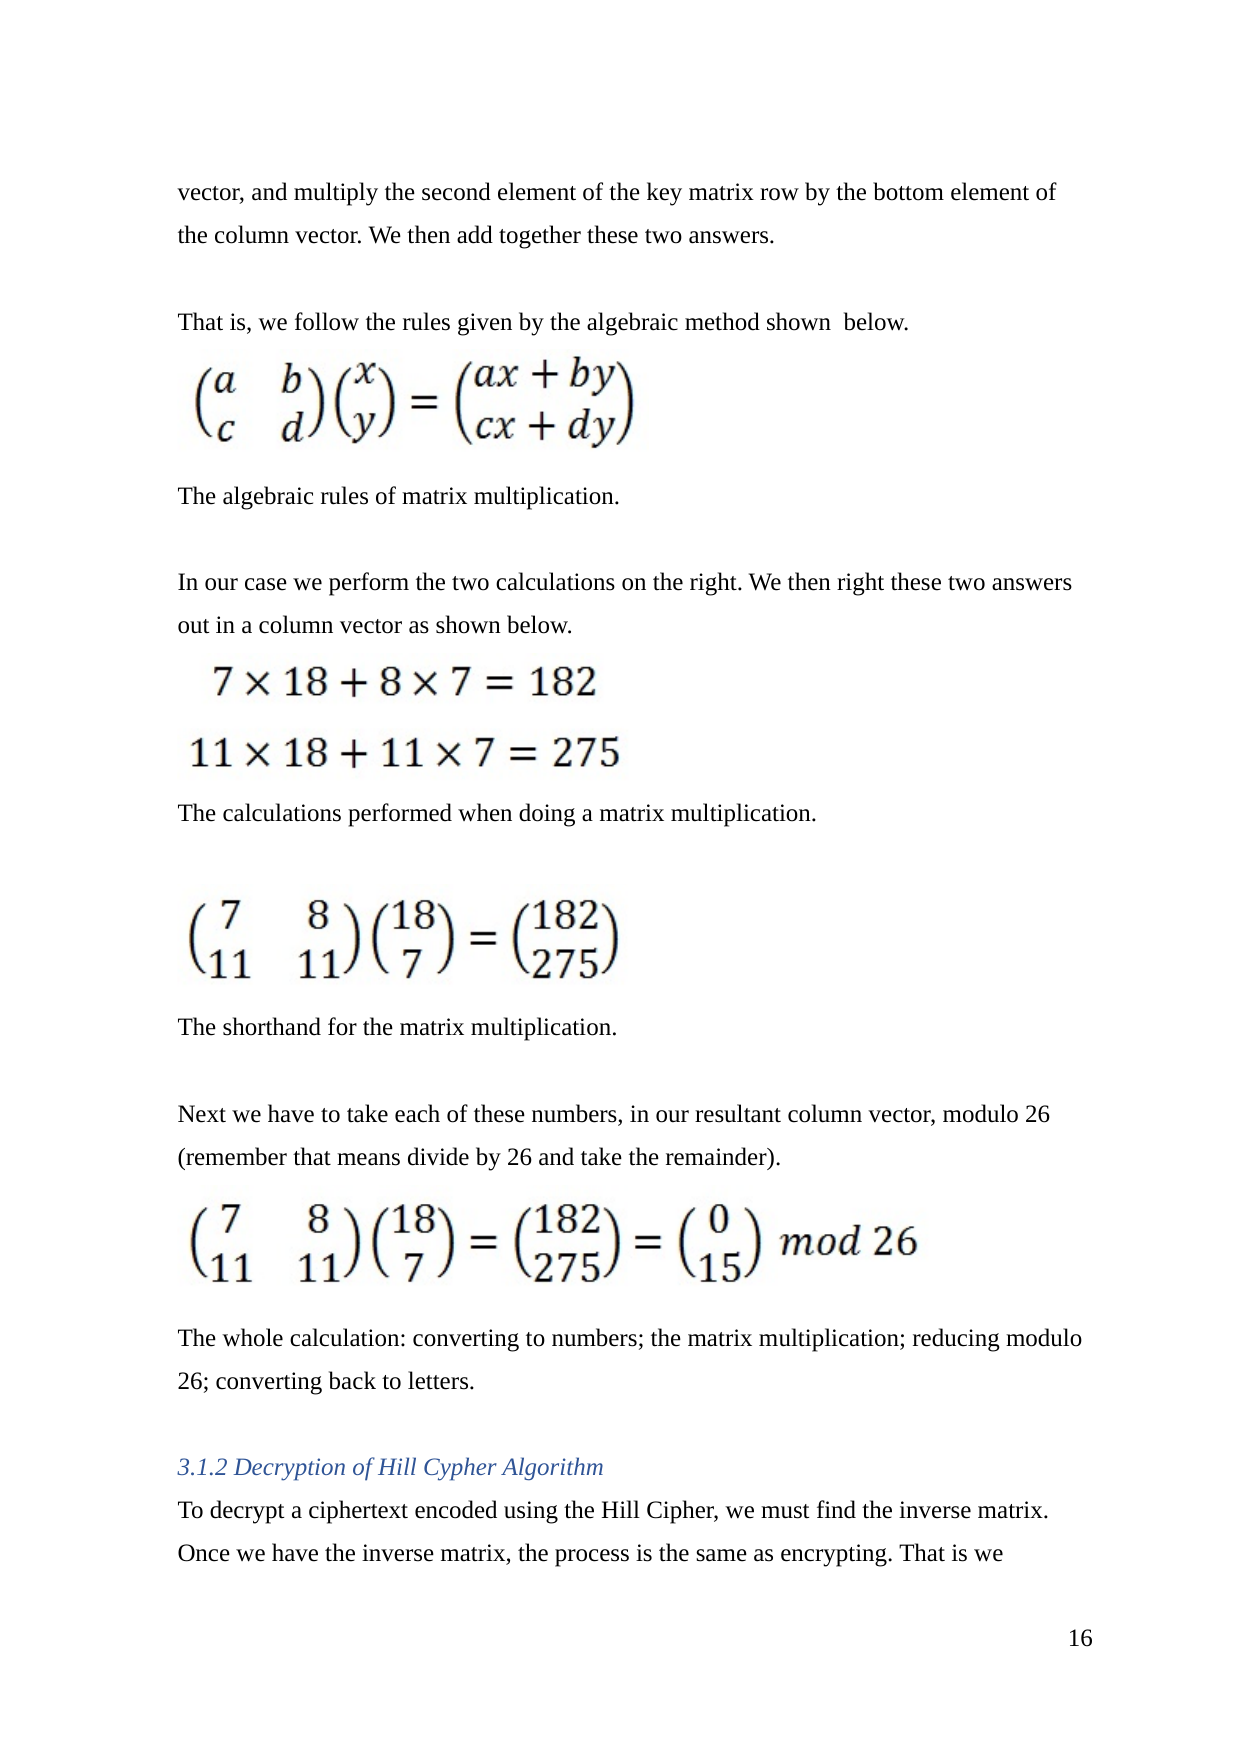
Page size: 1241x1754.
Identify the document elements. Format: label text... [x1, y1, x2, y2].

text 3.1.2 Decryption of Hill Cypher Algorithm [177, 1452, 1092, 1481]
picture [177, 1185, 935, 1309]
picture [177, 349, 649, 467]
text The whole calculation: converting to numbers; the matrix multiplication; reducing modulo 26; converting back to letters. [177, 1323, 1092, 1395]
text The algebraic rules of matrix multiplication. [177, 481, 1092, 510]
text The calculations performed when doing a matrix multiplication. [177, 798, 1092, 827]
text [177, 177, 1092, 249]
text In our case we perform the two calculations on the right. We then right these two answers out in a column vector as shown below. [177, 567, 1092, 639]
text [177, 1495, 1092, 1567]
text That is, we follow the rules given by the algebraic method shown below. [177, 307, 1092, 335]
picture [177, 884, 632, 999]
text Next we have to take each of these numbers, in our resultant column vector, modulo 26 (remember that means divide by 26 and take the remainder). [177, 1099, 1092, 1171]
text The shorthand for the matrix multiplication. [177, 1012, 1092, 1041]
picture [177, 653, 635, 784]
